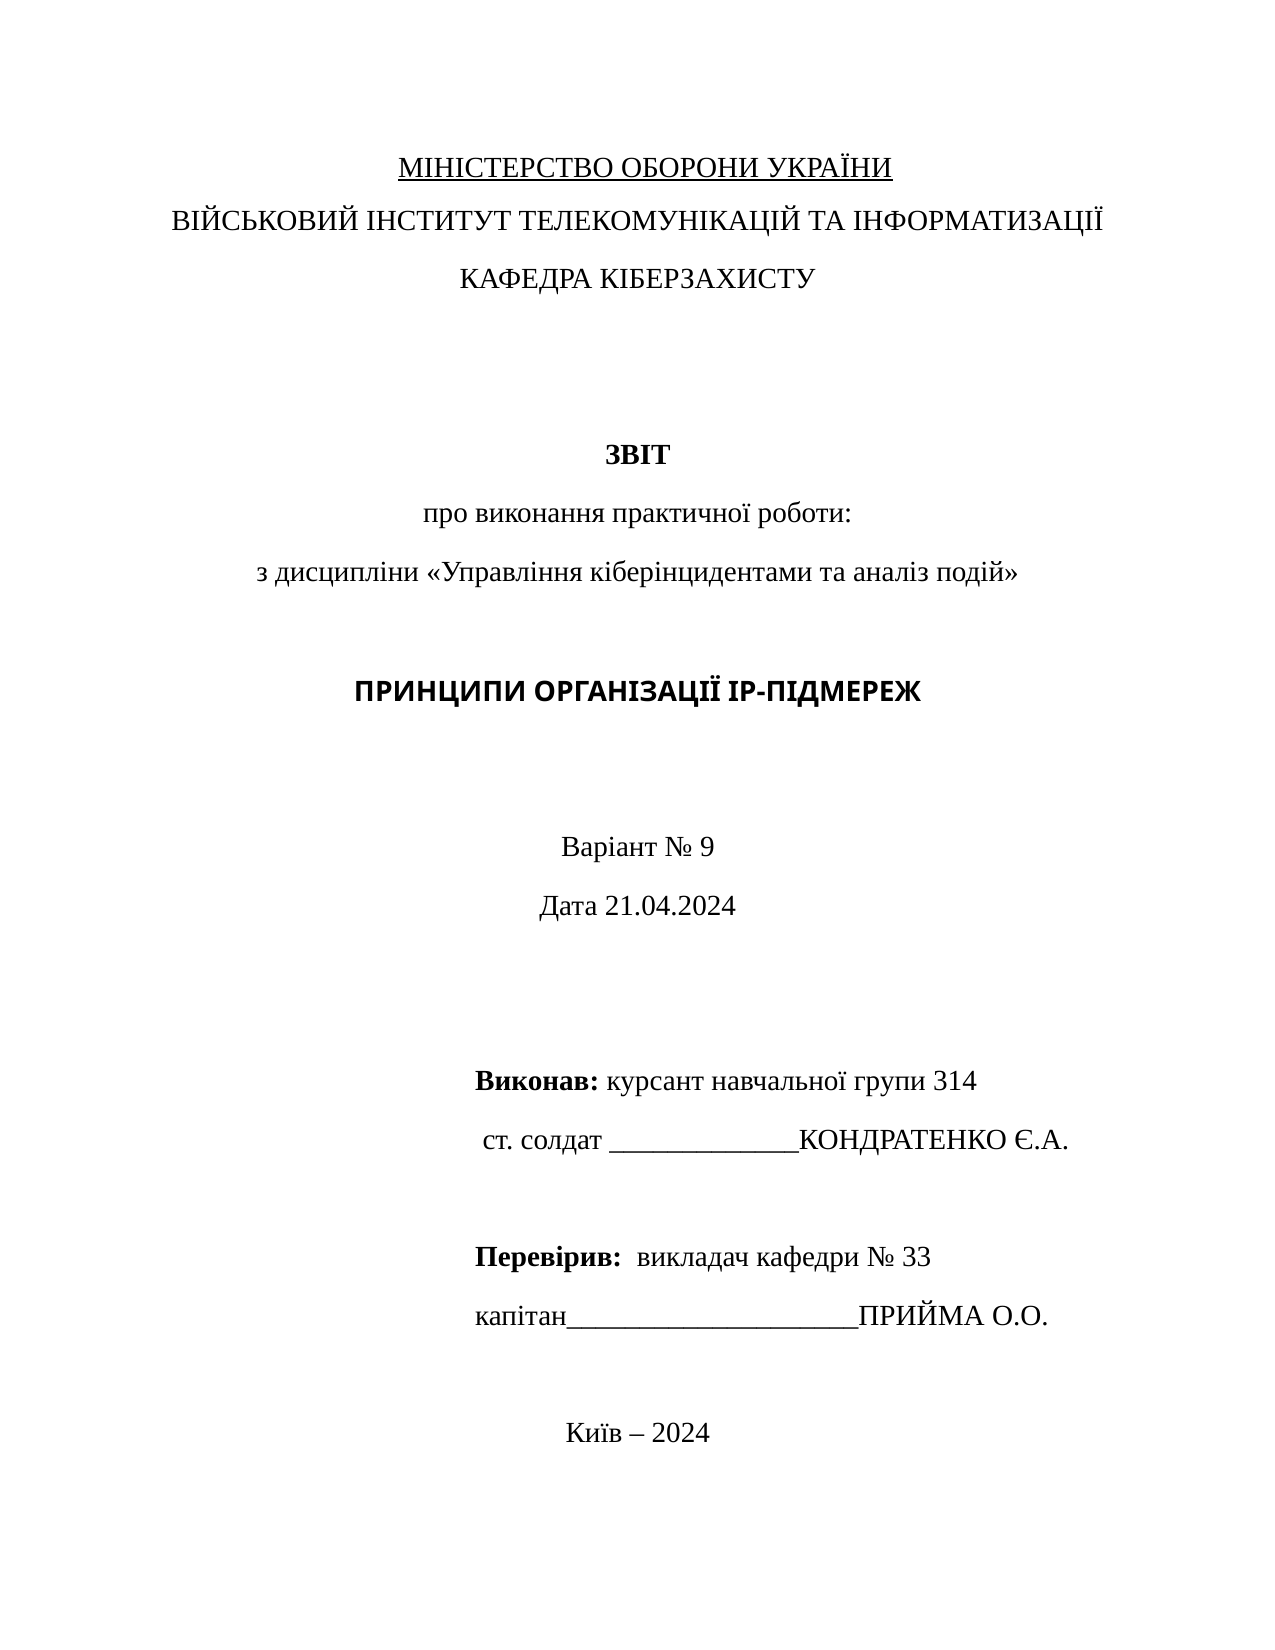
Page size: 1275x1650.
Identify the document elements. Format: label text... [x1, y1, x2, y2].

text Перевiрив: викладач кафедри № 33 [475, 1239, 1125, 1273]
text ПРИНЦИПИ ОРГАНІЗАЦІЇ IP-ПІДМЕРЕЖ [150, 671, 1125, 709]
text МІНІСТЕРСТВО ОБОРОНИ УКРАЇНИ [150, 150, 1140, 183]
text ВІЙСЬКОВИЙ ІНСТИТУТ ТЕЛЕКОМУНІКАЦІЙ ТА ІНФОРМАТИЗАЦІЇ [150, 203, 1125, 236]
text з дисципліни «Управління кіберінцидентами та аналіз подій» [150, 554, 1125, 588]
text Дата 21.04.2024 [150, 888, 1125, 921]
text ст. солдат _____________КОНДРАТЕНКО Є.А. [475, 1122, 1125, 1156]
text капітан____________________ПРИЙМА О.О. [475, 1298, 1125, 1331]
text Варіант № 9 [150, 829, 1125, 863]
text Київ – 2024 [150, 1415, 1125, 1448]
text Виконав: курсант навчальної групи 314 [475, 1063, 1125, 1097]
text КАФЕДРА КІБЕРЗАХИСТУ [150, 261, 1125, 295]
text ЗВІТ [150, 437, 1125, 471]
text про виконання практичної роботи: [150, 496, 1125, 529]
